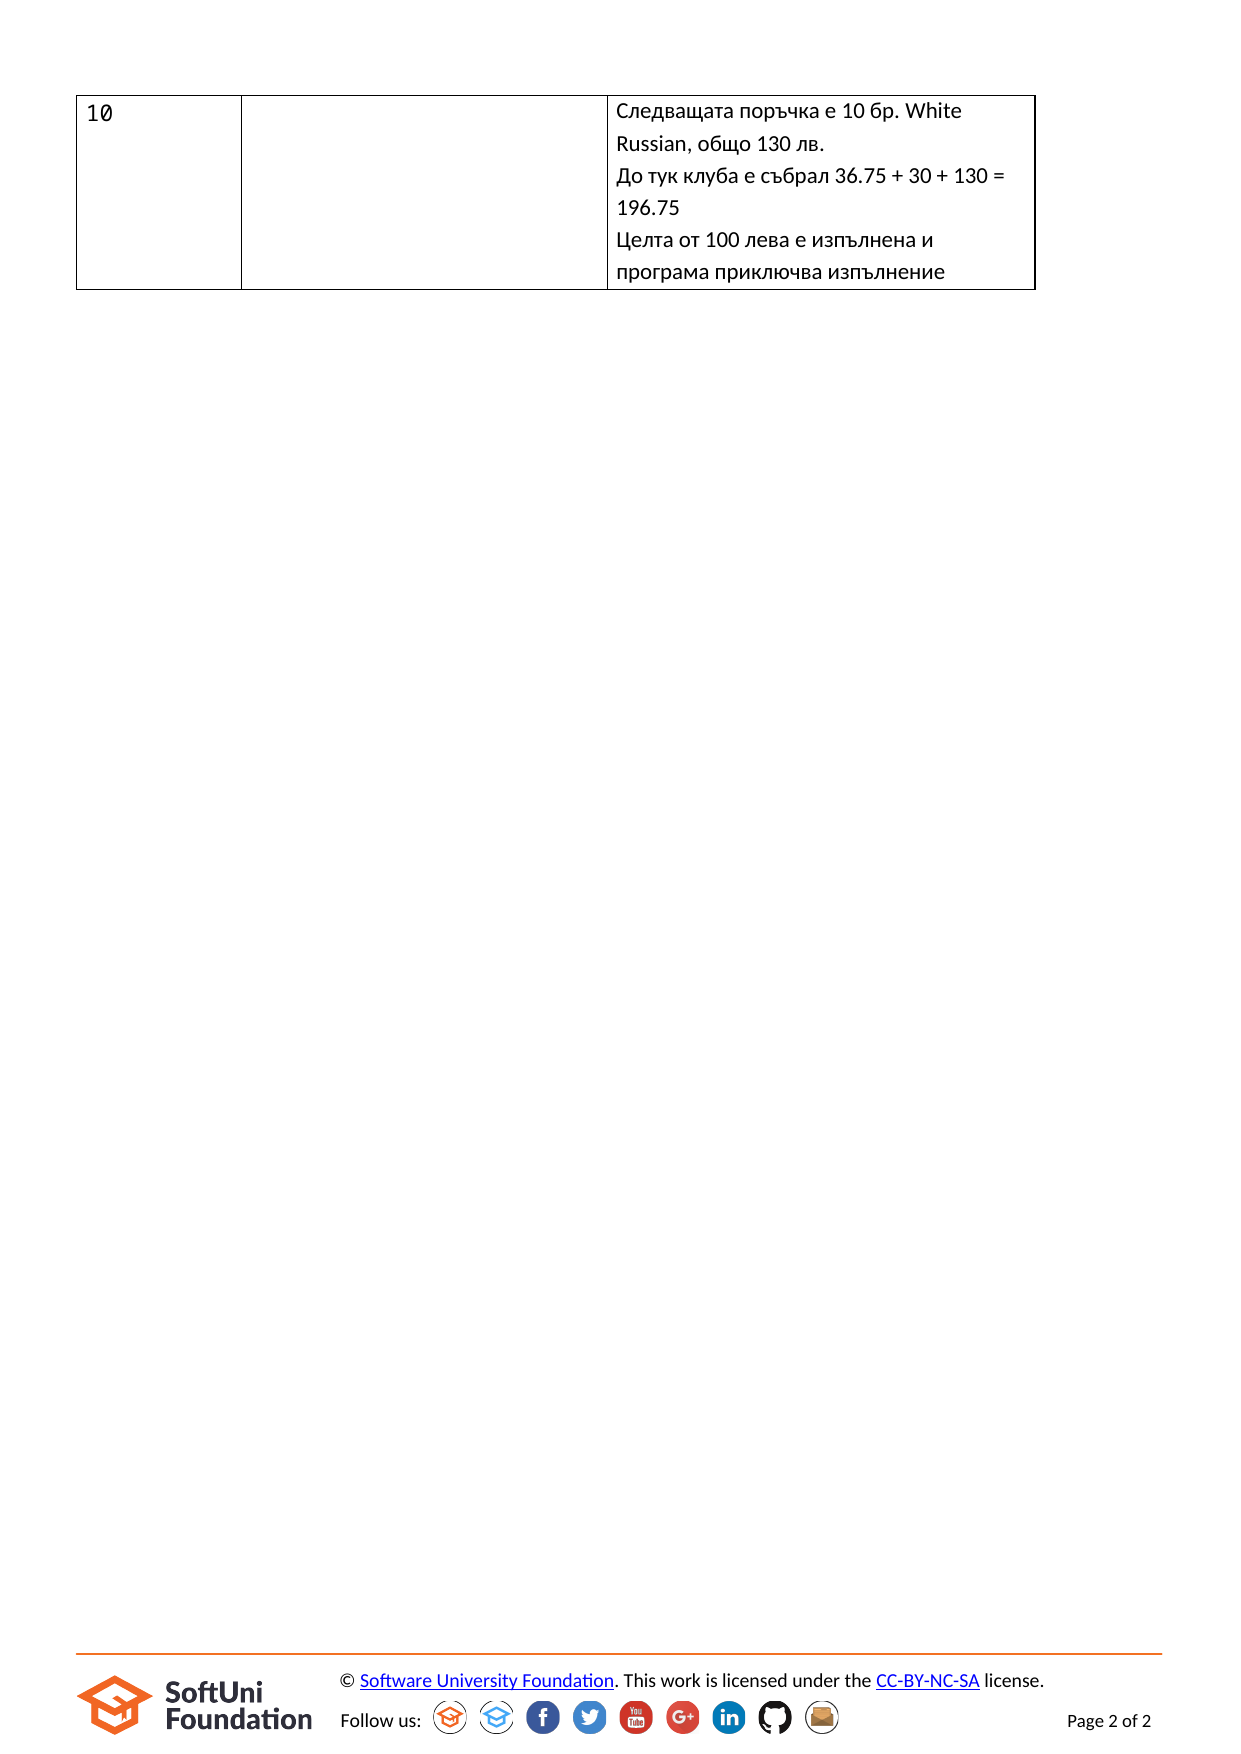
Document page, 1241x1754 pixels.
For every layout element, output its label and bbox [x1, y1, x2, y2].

picture [736, 1724, 746, 1734]
picture [736, 1701, 746, 1711]
picture [619, 1701, 653, 1734]
table_cell [608, 96, 1034, 289]
table_cell [77, 96, 241, 289]
picture [712, 1701, 722, 1711]
picture [712, 1724, 722, 1734]
picture [480, 1701, 513, 1734]
picture [758, 1701, 792, 1734]
picture [76, 1675, 312, 1735]
picture [433, 1701, 467, 1734]
picture [727, 1715, 738, 1725]
picture [573, 1701, 607, 1734]
picture [805, 1701, 839, 1734]
picture [526, 1701, 560, 1734]
table_cell [242, 96, 607, 289]
picture [666, 1701, 700, 1734]
